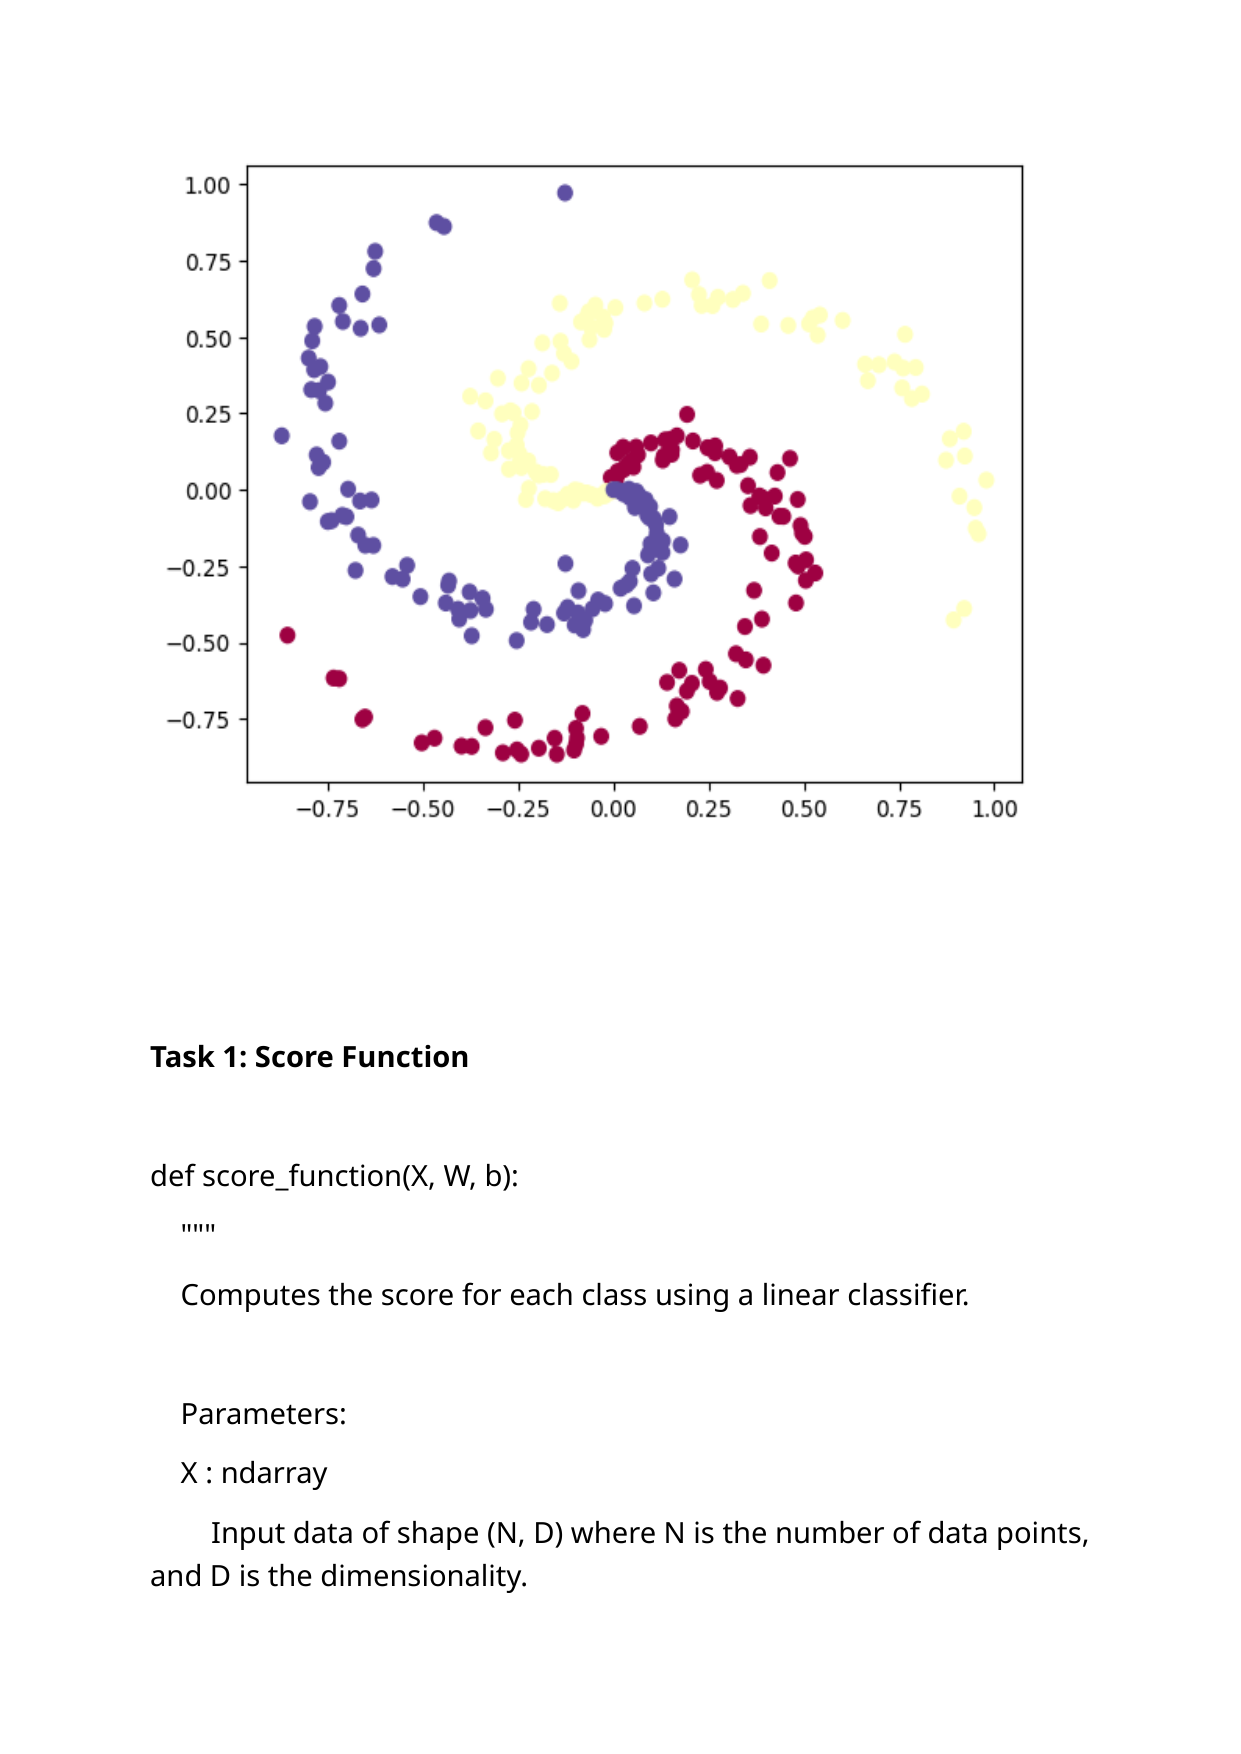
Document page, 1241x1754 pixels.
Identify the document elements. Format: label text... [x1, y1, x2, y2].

text Computes the score for each class using a linear classifier. [150, 1274, 1090, 1314]
text Input data of shape (N, D) where N is the number of data points, and D is the dimensionality. [150, 1512, 1090, 1594]
text X : ndarray [150, 1453, 1090, 1492]
text """ [150, 1215, 1090, 1254]
picture [150, 150, 1036, 839]
text Parameters: [150, 1393, 1090, 1433]
text def score_function(X, W, b): [150, 1155, 1090, 1195]
text Task 1: Score Function [150, 1036, 1090, 1076]
